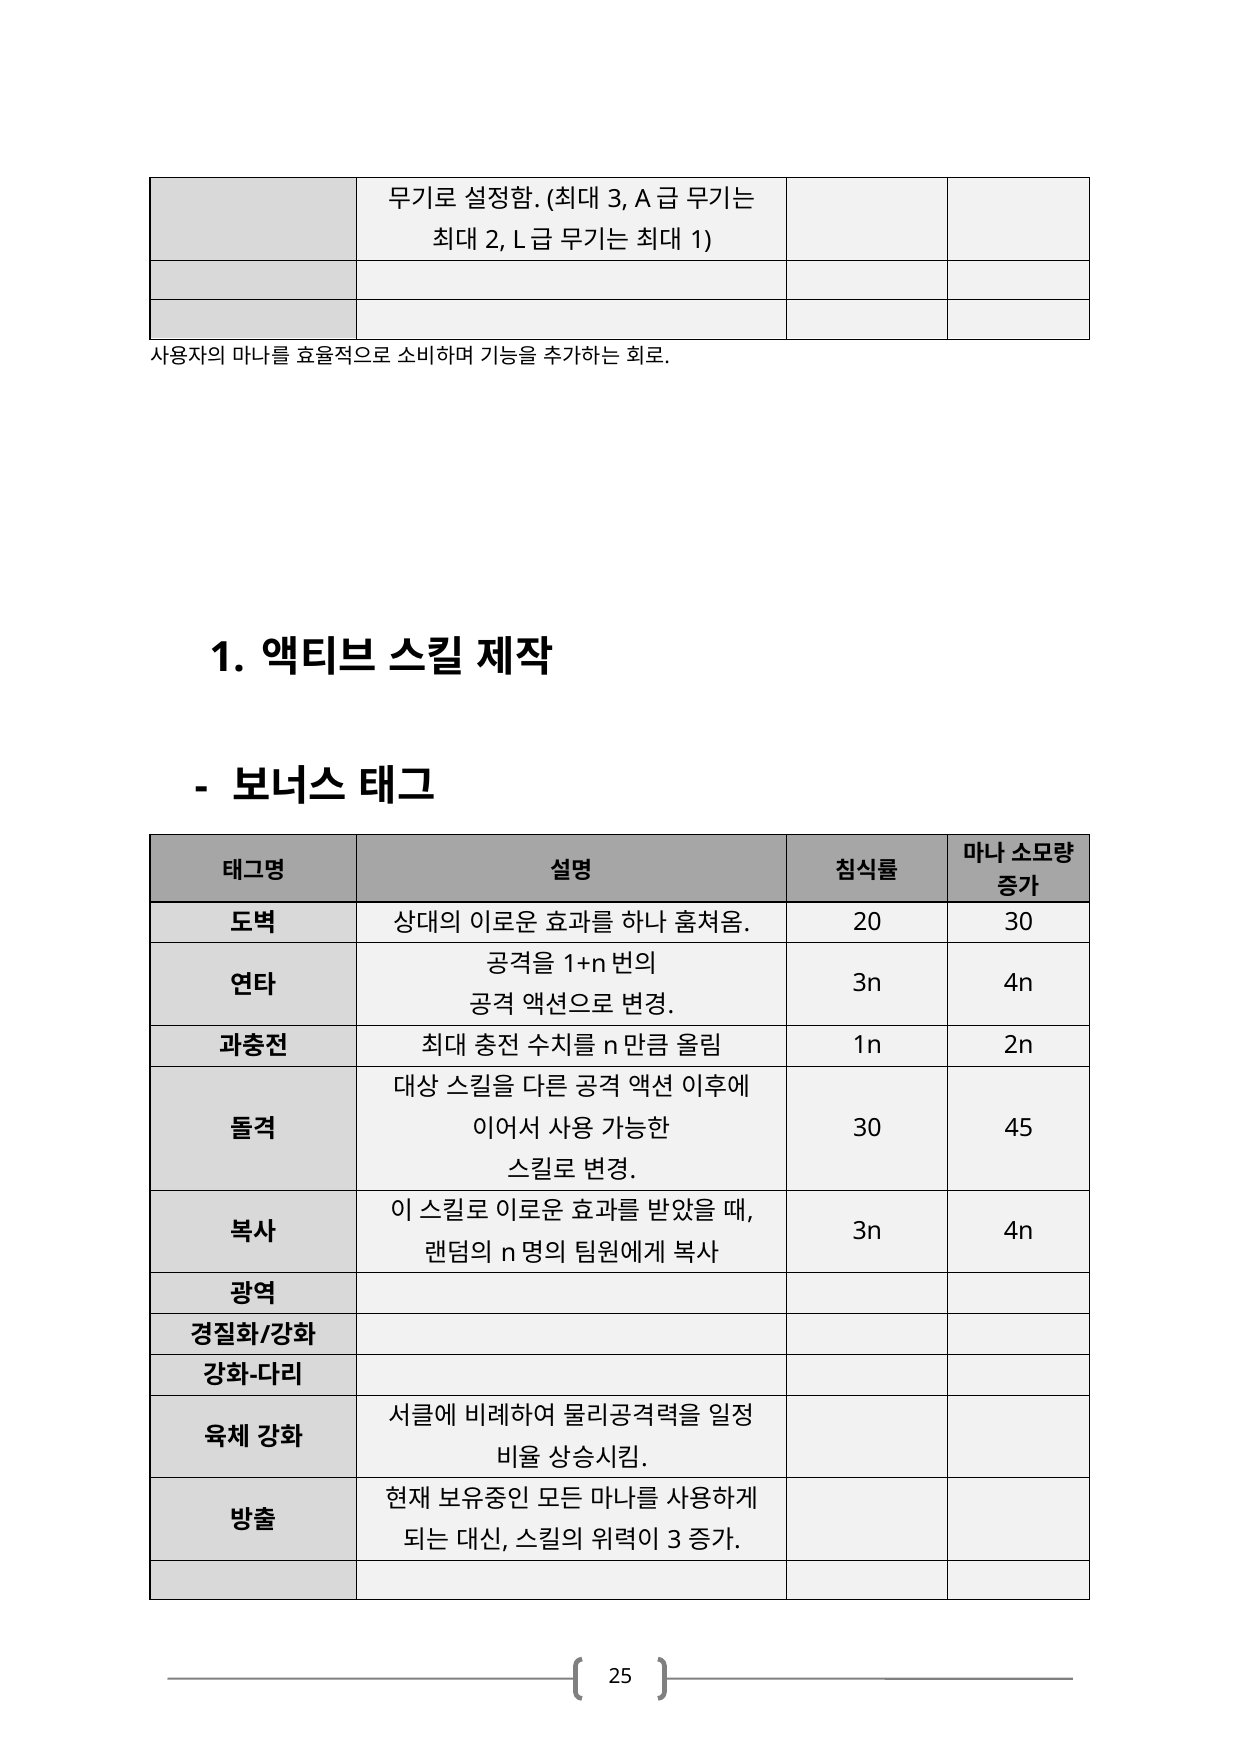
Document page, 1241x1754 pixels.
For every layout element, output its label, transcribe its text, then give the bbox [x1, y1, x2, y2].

table_cell [357, 261, 786, 299]
table_cell 도벽 [151, 903, 356, 942]
table_cell 3n [787, 943, 947, 1025]
table_cell 무기를 강화해 0.5n단계 높은 가치의 무기로 설정함. (최대 3, A급 무기는 최대 2, L급 무기는 최대 1) [357, 178, 786, 260]
table_cell [151, 1561, 356, 1599]
table_cell 2n [948, 1026, 1089, 1066]
table_cell 무기 강화 [151, 178, 356, 260]
table_cell [787, 1396, 947, 1477]
table_cell 현재 보유중인 모든 마나를 사용하게 되는 대신, 스킬의 위력이 3 증가. [357, 1478, 786, 1560]
table_cell 공격을 1+n번의 공격 액션으로 변경. [357, 943, 786, 1025]
table_cell 경질화/강화 [151, 1314, 356, 1354]
table_header 태그명 [151, 835, 356, 901]
table_cell 육체 강화 [151, 1396, 356, 1477]
table_cell 45 [948, 1067, 1089, 1190]
text 사용자의 마나를 효율적으로 소비하며 기능을 추가하는 회로. [150, 340, 1090, 370]
table_cell [948, 261, 1089, 299]
table_cell 복사 [151, 1191, 356, 1272]
table_cell 1n [787, 1026, 947, 1066]
table_cell 돌격 [151, 1067, 356, 1190]
table_cell [151, 261, 356, 299]
table_header 침식률 [787, 835, 947, 901]
list 액티브 스킬 제작 [209, 623, 1090, 683]
table_cell 광역 [151, 1273, 356, 1313]
table_cell [357, 1561, 786, 1599]
table_cell 상대의 이로운 효과를 하나 훔쳐옴. [357, 903, 786, 942]
table_cell [357, 1314, 786, 1354]
table_cell [787, 300, 947, 338]
table_cell [948, 1561, 1089, 1599]
table_cell 과충전 [151, 1026, 356, 1066]
table_cell [948, 178, 1089, 260]
table_header 설명 [357, 835, 786, 901]
table_cell [787, 1561, 947, 1599]
table_cell [787, 261, 947, 299]
table_cell 3n [787, 1191, 947, 1272]
table_cell [787, 1314, 947, 1354]
table_cell [357, 300, 786, 338]
table_cell 30 [948, 903, 1089, 942]
table_cell 4n [948, 943, 1089, 1025]
table_cell 이 스킬로 이로운 효과를 받았을 때, 랜덤의 n명의 팀원에게 복사 [357, 1191, 786, 1272]
table_cell 연타 [151, 943, 356, 1025]
table_header 마나 소모량 증가 [948, 835, 1089, 901]
table_cell 최대 충전 수치를 n만큼 올림 [357, 1026, 786, 1066]
table_cell [787, 178, 947, 260]
table_cell [948, 1273, 1089, 1313]
table_cell [357, 1273, 786, 1313]
table_cell [787, 1478, 947, 1560]
table_cell [357, 1355, 786, 1395]
table_cell [948, 1478, 1089, 1560]
table_cell [948, 300, 1089, 338]
table_cell [948, 1314, 1089, 1354]
table_cell [787, 1355, 947, 1395]
table_cell [948, 1396, 1089, 1477]
list 보너스 태그 [194, 752, 1090, 812]
table_cell 30 [787, 1067, 947, 1190]
table_cell 서클에 비례하여 물리공격력을 일정 비율 상승시킴. [357, 1396, 786, 1477]
table_cell [948, 1355, 1089, 1395]
table_cell 대상 스킬을 다른 공격 액션 이후에 이어서 사용 가능한 스킬로 변경. [357, 1067, 786, 1190]
table_cell 4n [948, 1191, 1089, 1272]
table_cell [151, 300, 356, 338]
table_cell 방출 [151, 1478, 356, 1560]
table_cell 강화-다리 [151, 1355, 356, 1395]
table_cell [787, 1273, 947, 1313]
table_cell 20 [787, 903, 947, 942]
